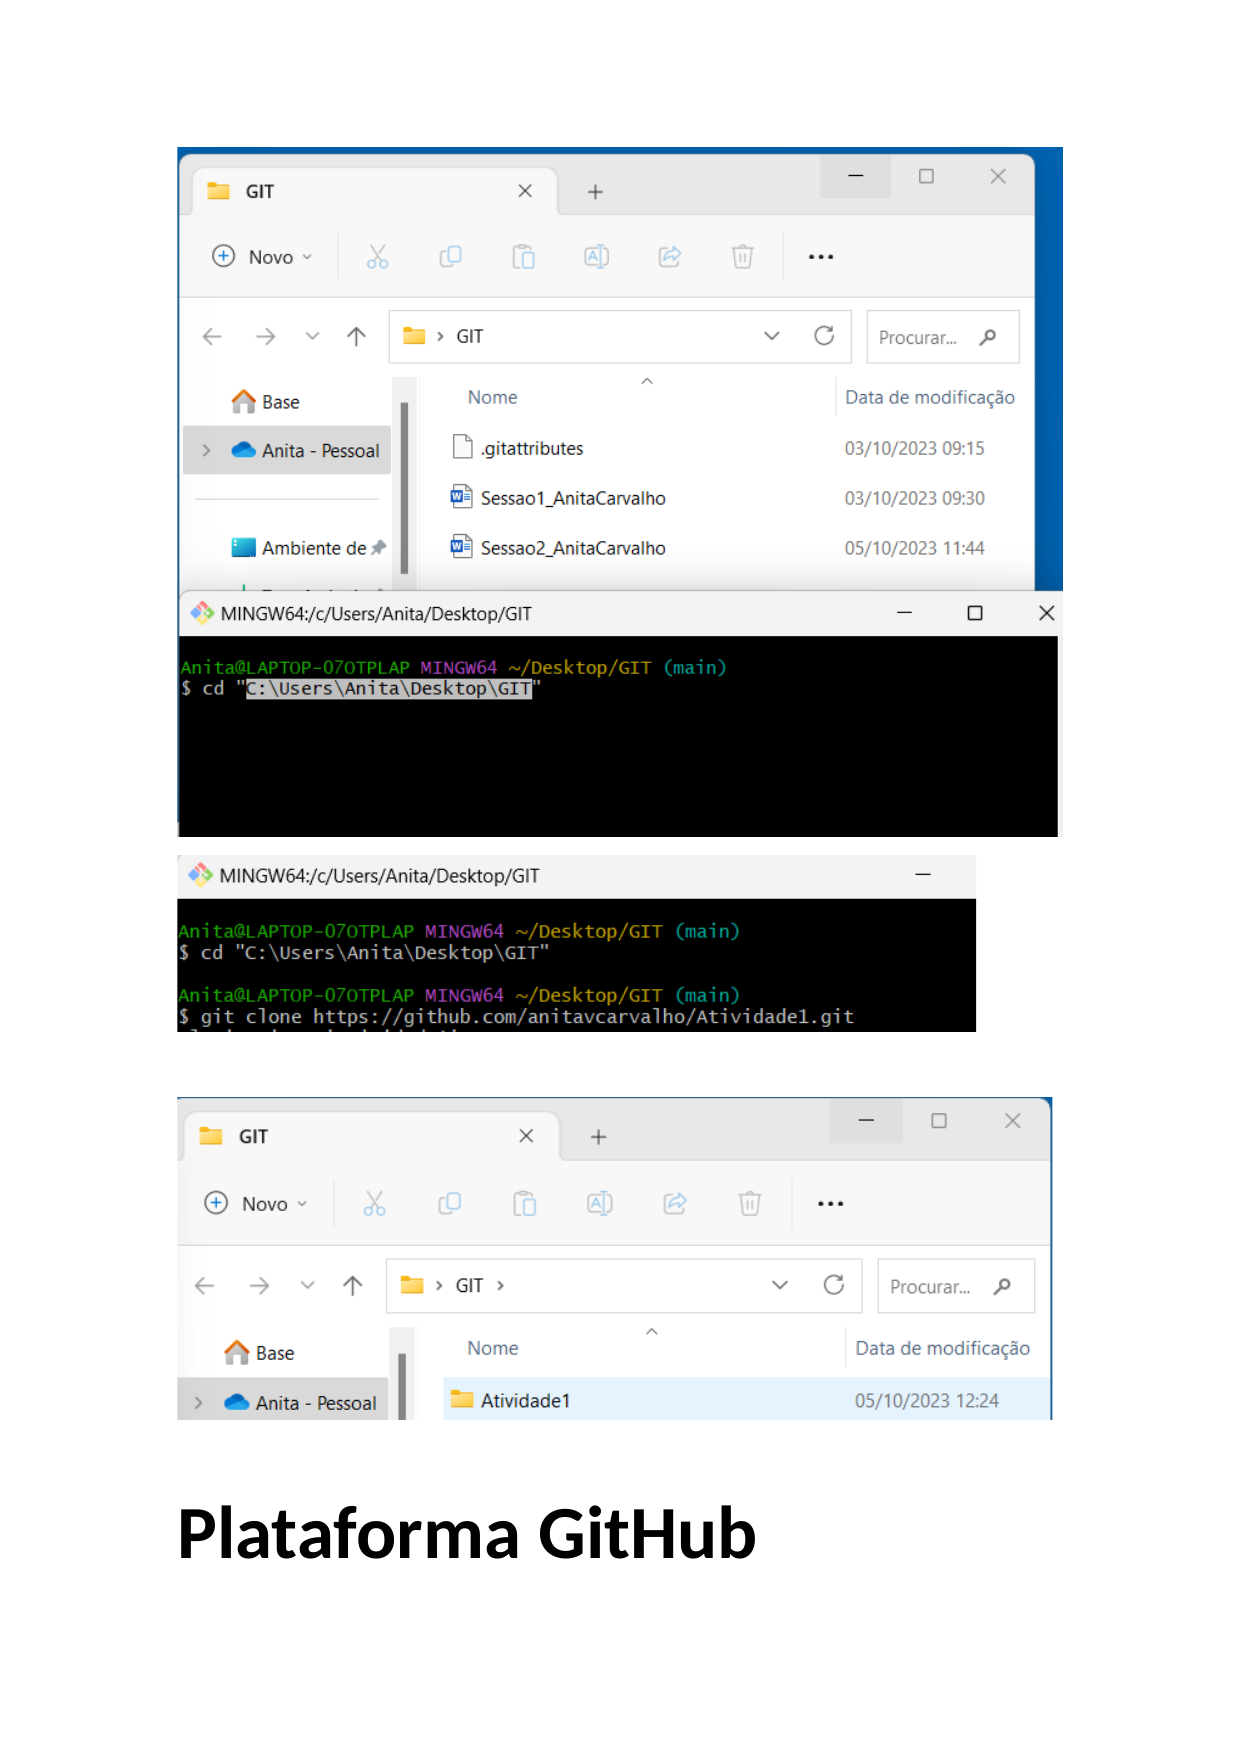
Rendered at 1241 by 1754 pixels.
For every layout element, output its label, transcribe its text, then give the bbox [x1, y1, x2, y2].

picture [177, 147, 1063, 837]
text Plataforma GitHub [177, 1486, 1063, 1577]
picture [177, 1097, 1053, 1420]
picture [177, 855, 977, 1032]
